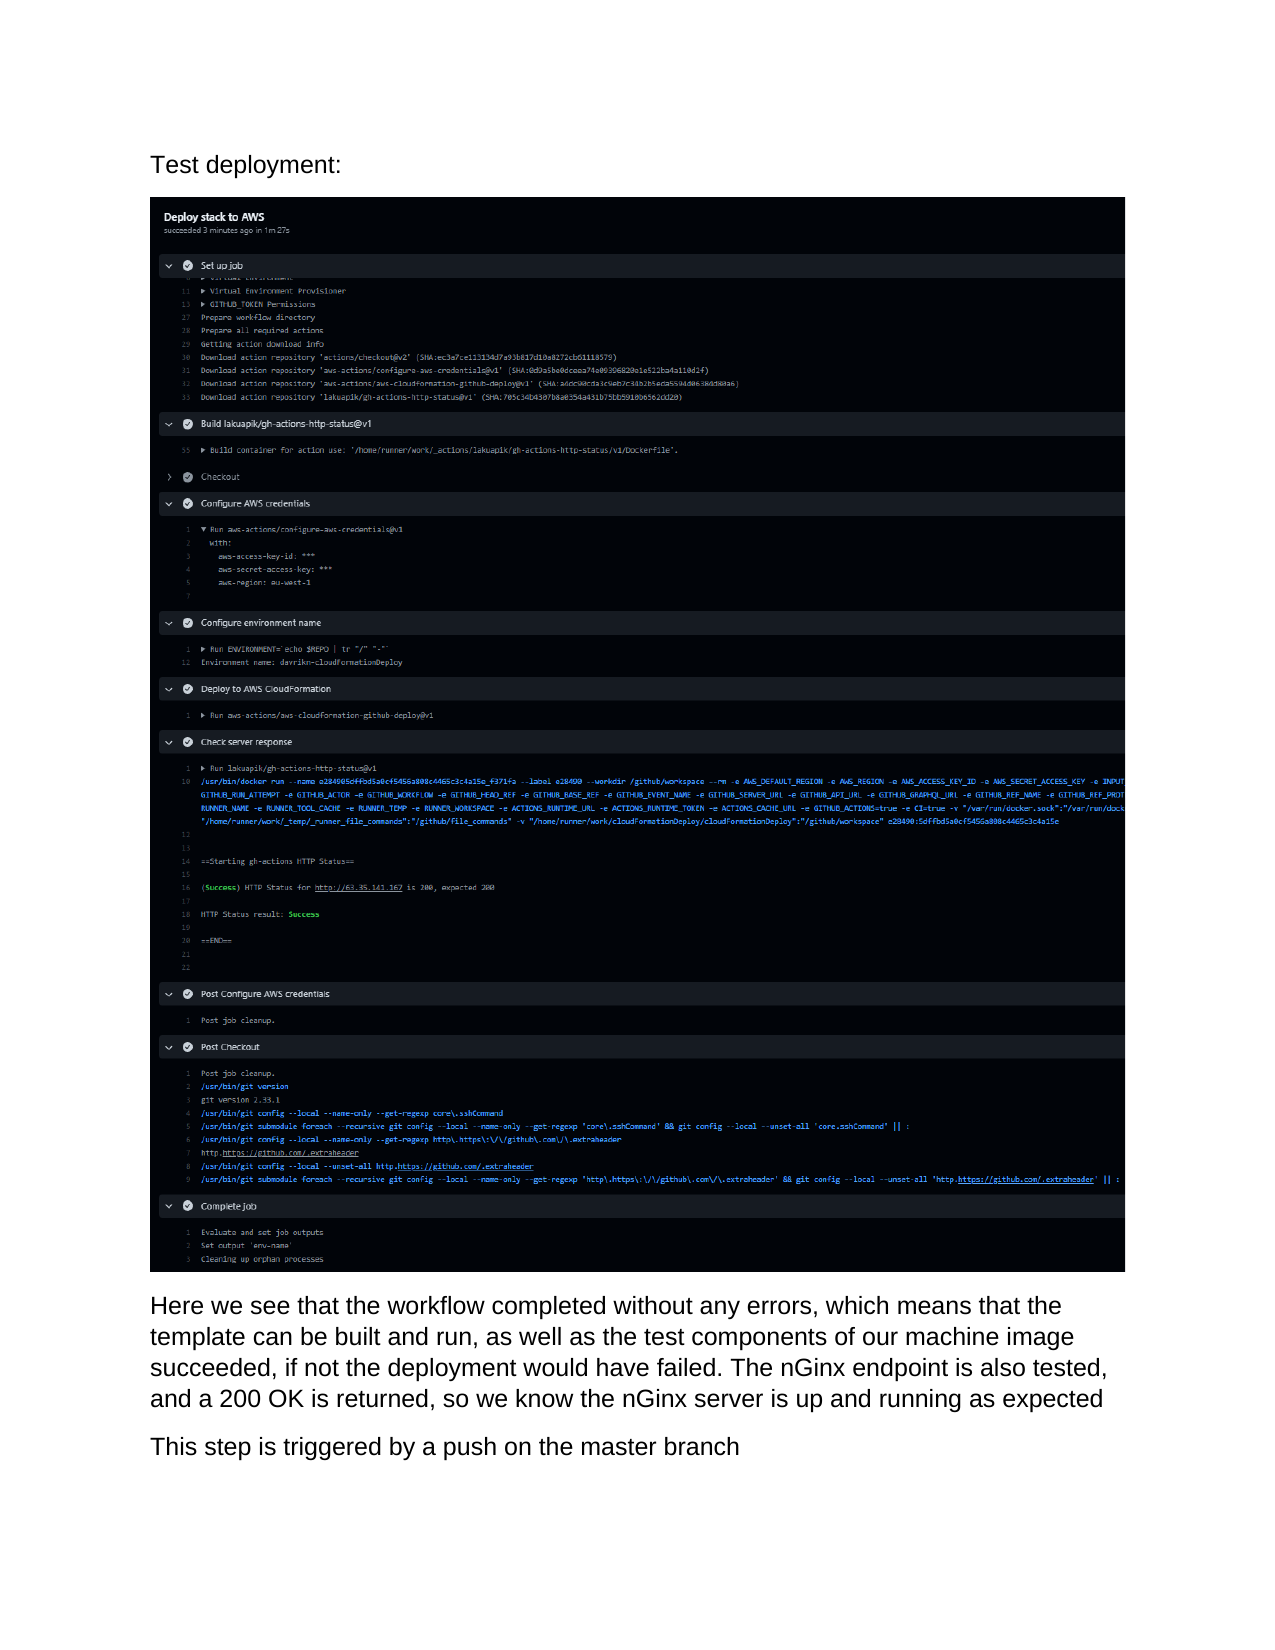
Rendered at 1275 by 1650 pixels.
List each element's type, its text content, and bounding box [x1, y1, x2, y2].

text Here we see that the workflow completed without any errors, which means that the template can be built and run, as well as the test components of our machine image succeeded, if not the deployment would have failed. The nGinx endpoint is also tested, and a 200 OK is returned, so we know the nGinx server is up and running as expected [150, 1291, 1125, 1413]
text Test deployment: [150, 150, 1125, 179]
text This step is triggered by a push on the master branch [150, 1432, 1125, 1461]
picture [150, 197, 1125, 1272]
